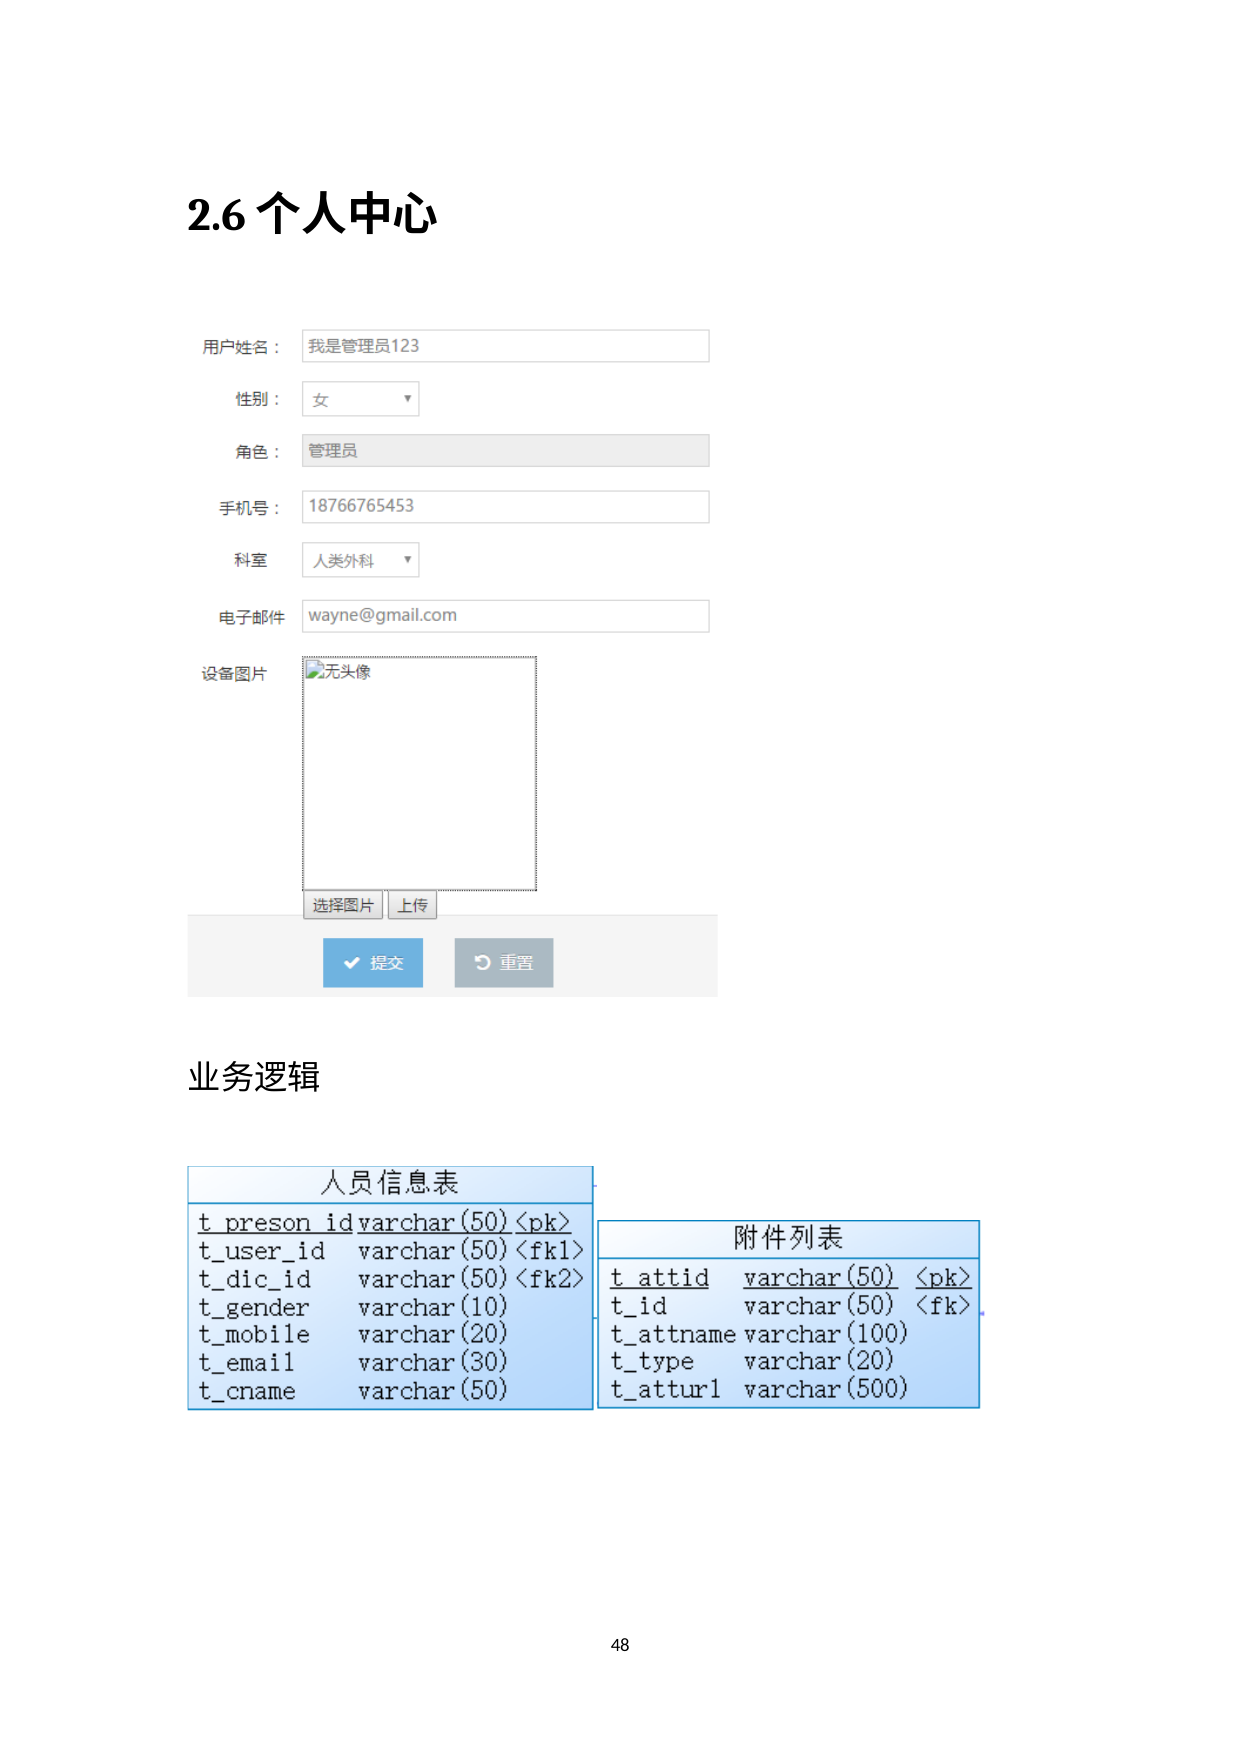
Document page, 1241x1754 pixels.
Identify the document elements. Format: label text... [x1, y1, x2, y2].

subtitle 2.6个人中心 [187, 162, 1053, 259]
subtitle 业务逻辑 [187, 1043, 1053, 1108]
picture [187, 319, 718, 997]
picture [187, 1166, 985, 1412]
